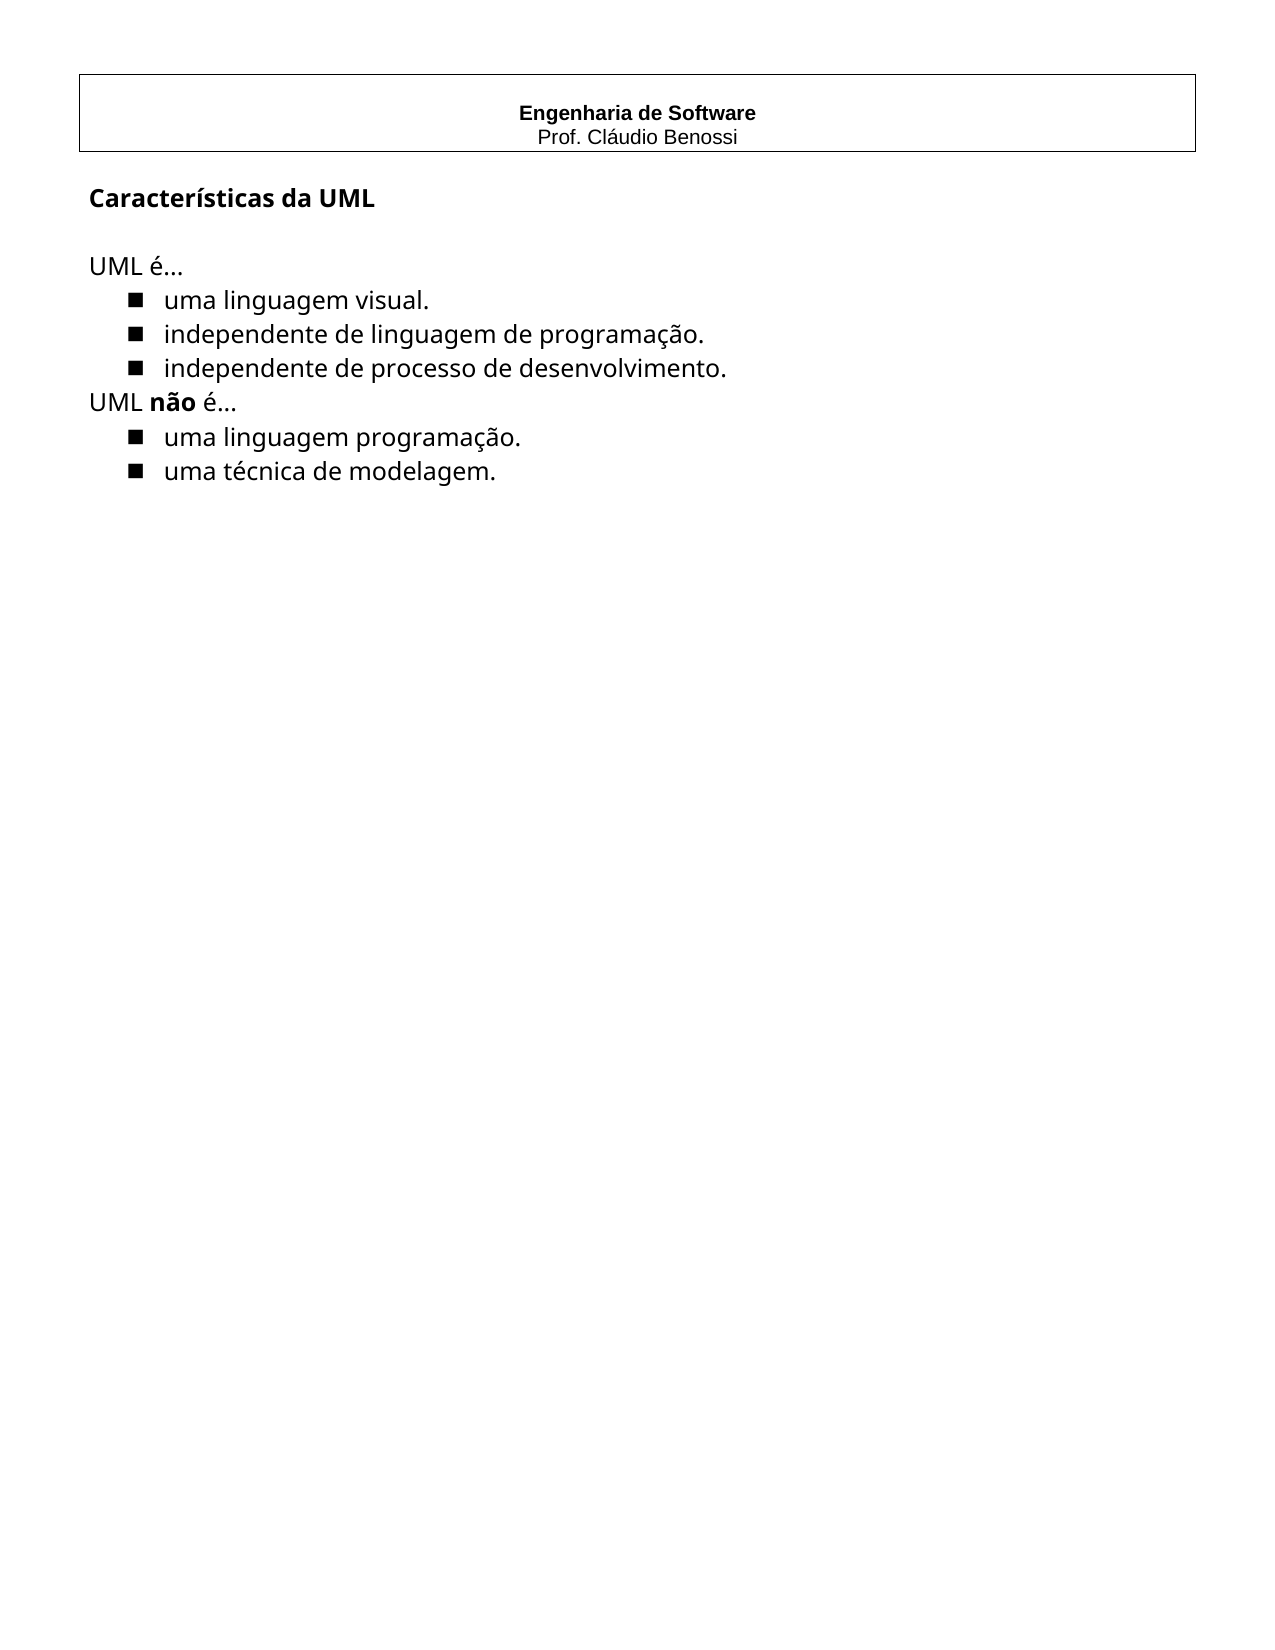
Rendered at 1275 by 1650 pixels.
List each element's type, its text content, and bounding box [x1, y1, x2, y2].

text UML é... [89, 249, 1186, 283]
text UML não é... [89, 385, 1186, 419]
list independente de linguagem de programação. [126, 317, 1186, 351]
list uma técnica de modelagem. [126, 453, 1186, 487]
list uma linguagem visual. [126, 283, 1186, 317]
list independente de processo de desenvolvimento. [126, 351, 1186, 385]
list uma linguagem programação. [126, 419, 1186, 453]
text Características da UML [89, 181, 1186, 215]
